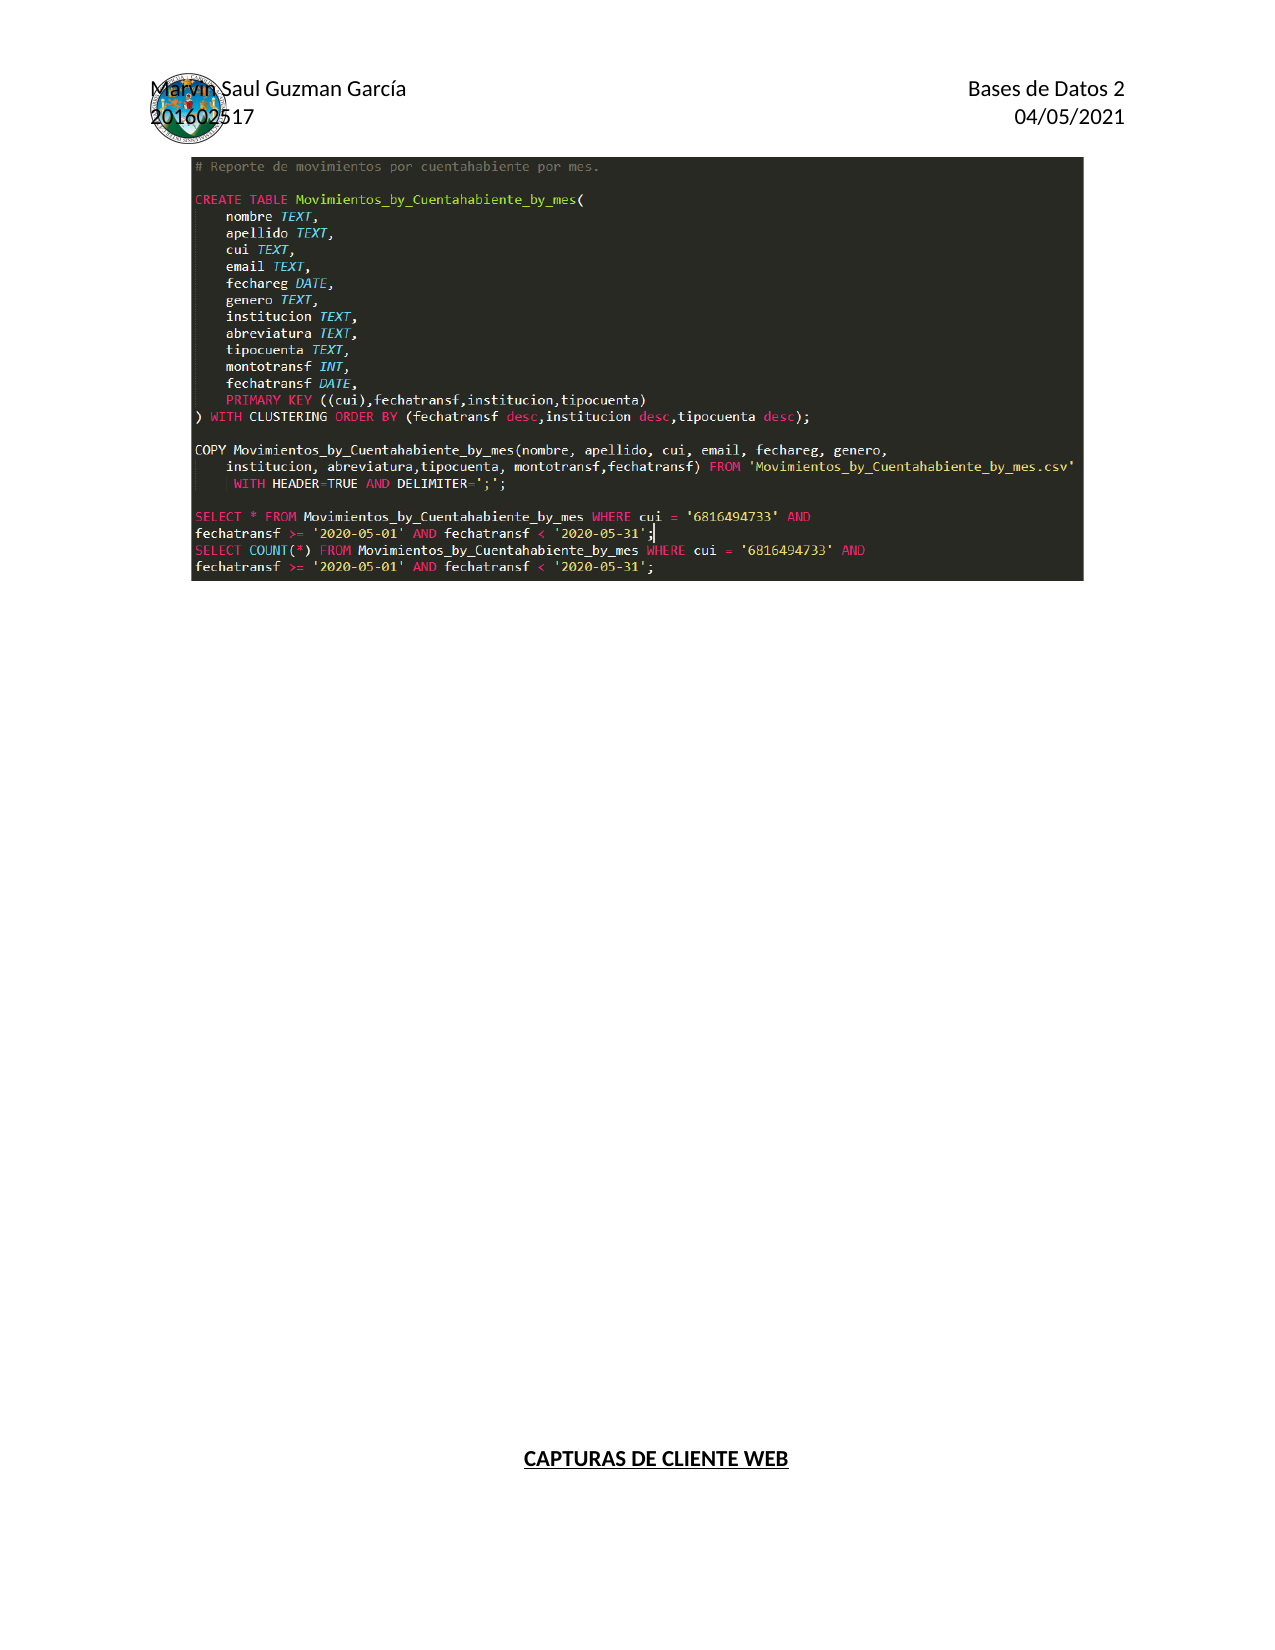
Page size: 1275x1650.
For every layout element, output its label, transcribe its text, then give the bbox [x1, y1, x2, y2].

picture [191, 157, 1084, 581]
text CAPTURAS DE CLIENTE WEB [187, 1444, 1125, 1472]
picture [150, 73, 227, 144]
